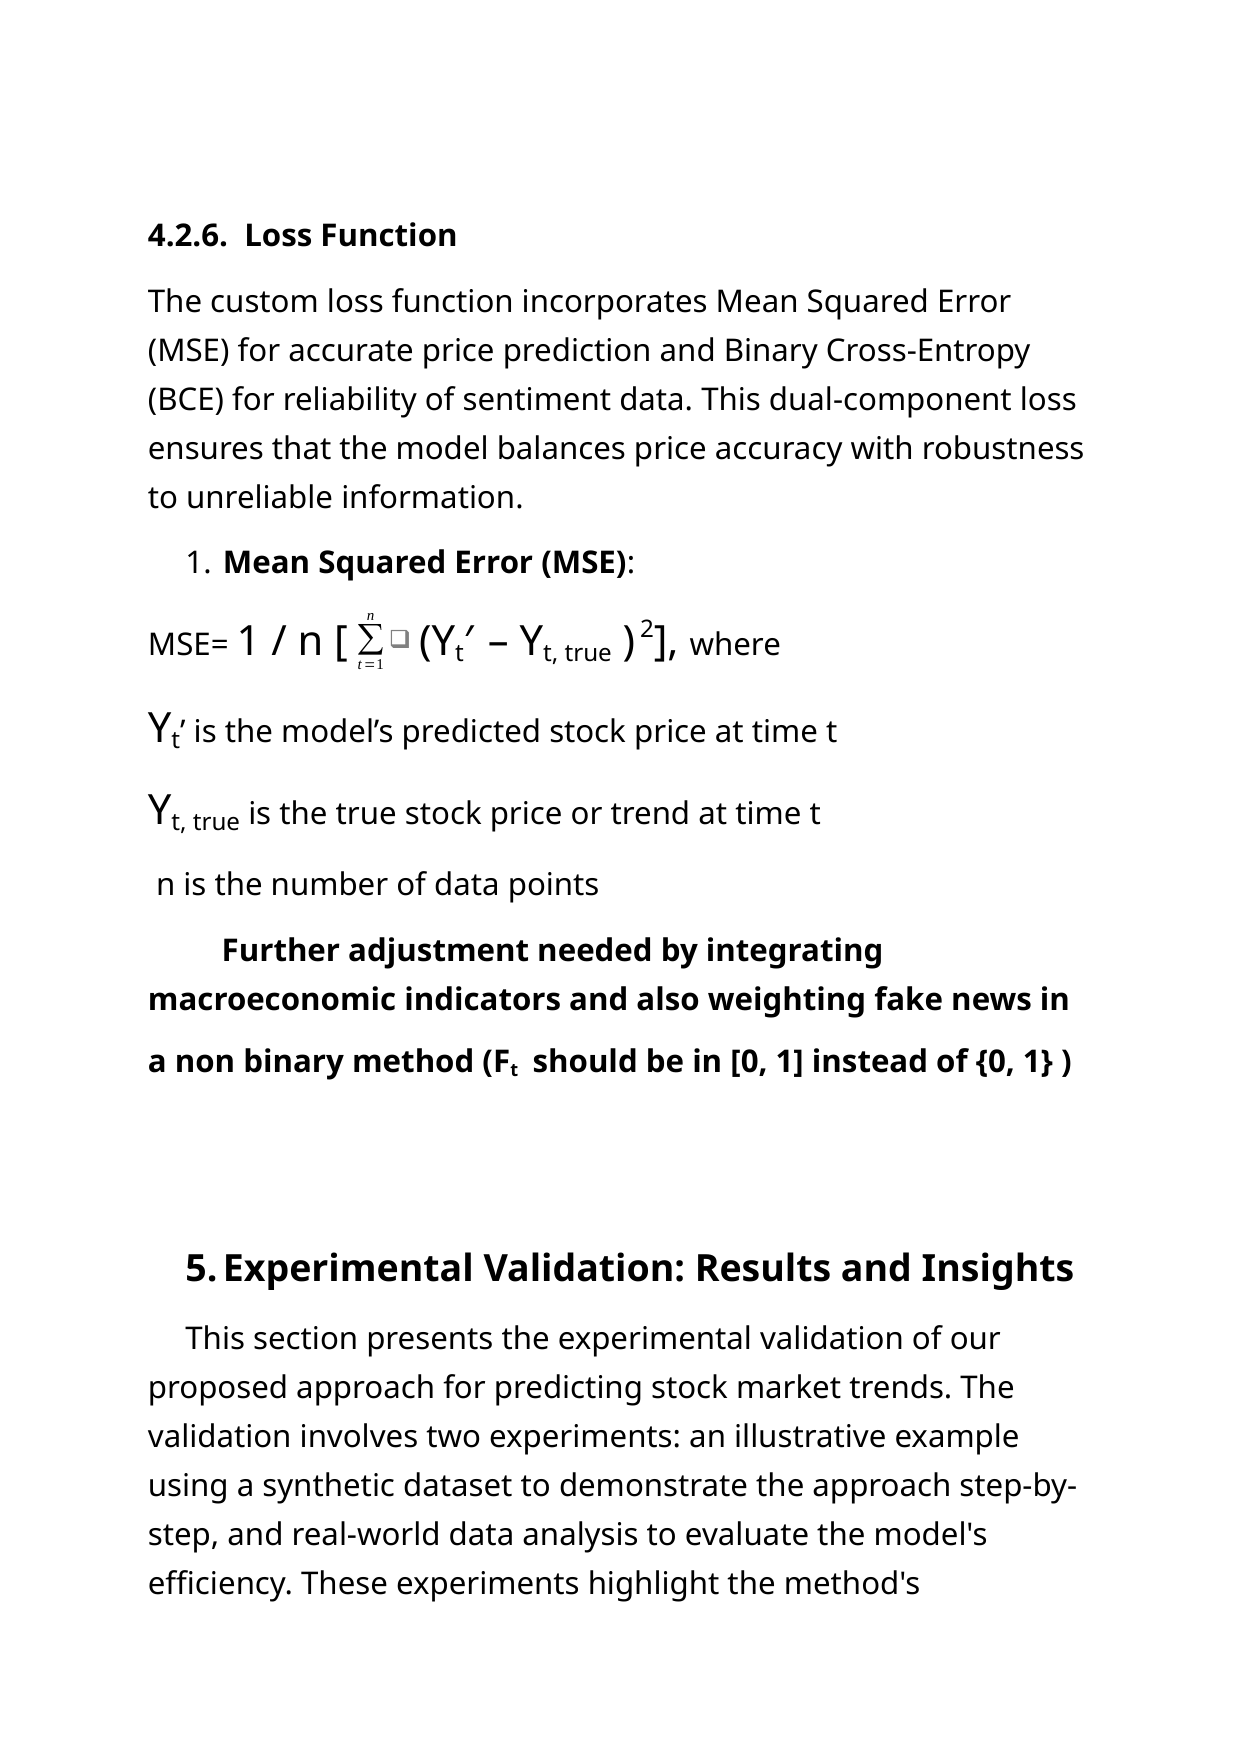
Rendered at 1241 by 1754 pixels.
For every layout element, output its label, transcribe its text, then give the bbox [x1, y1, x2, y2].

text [148, 1316, 1093, 1603]
text Yt’ is the model’s predicted stock price at time t [148, 698, 1093, 755]
text Further adjustment needed by integrating macroeconomic indicators and also weighting fake news in a non binary method (Ft should be in [0, 1] instead of {0, 1} ) [148, 928, 1093, 1084]
list Mean Squared Error (MSE): [185, 540, 1093, 583]
text The custom loss function incorporates Mean Squared Error (MSE) for accurate price prediction and Binary Cross-Entropy (BCE) for reliability of sentiment data. This dual-component loss ensures that the model balances price accuracy with robustness to unreliable information. [148, 279, 1093, 517]
text Yt, true is the true stock price or trend at time t [148, 780, 1093, 837]
list Experimental Validation: Results and Insights [185, 1241, 1093, 1292]
text MSE= 1 / n [ (Yt′ – Yt, true ) 2], where [148, 606, 1093, 673]
text n is the number of data points [148, 862, 1093, 905]
text 4.2.6. Loss Function [148, 213, 1093, 256]
